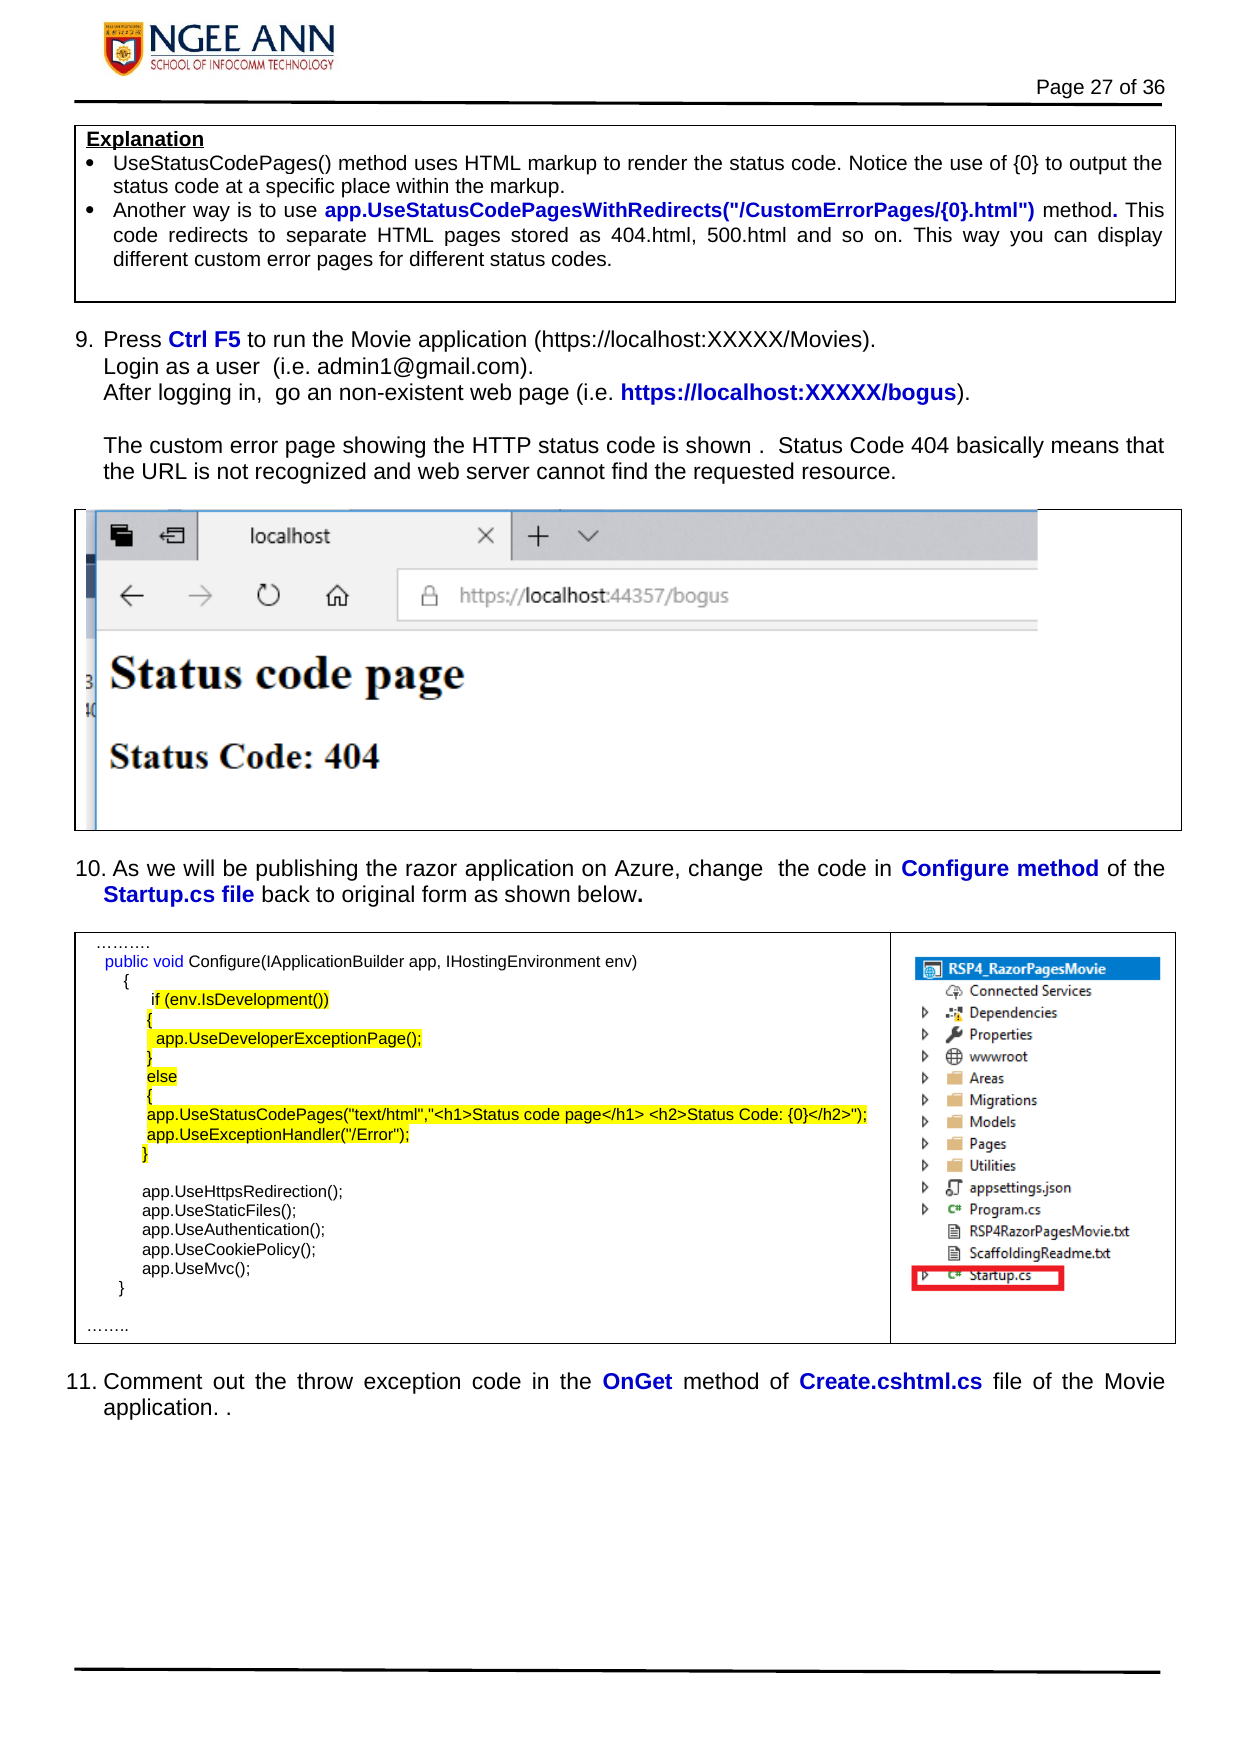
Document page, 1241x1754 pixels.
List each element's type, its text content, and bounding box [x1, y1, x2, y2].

list Comment out the throw exception code in the OnGet method of Create.cshtml.cs file of the Movie application. . [66, 1368, 1165, 1421]
table_cell Explanation UseStatusCodePages() method uses HTML markup to render the status code. Notice the use of {0} to output the status code at a specific place within the markup. Another way is to use app.UseStatusCodePagesWithRedirects("/CustomErrorPages/{0}.html") method. This code redirects to separate HTML pages stored as 404.html, 500.html and so on. This way you can display different custom error pages for different status codes. [76, 126, 1175, 301]
list As we will be publishing the razor application on Azure, change the code in Configure method of the Startup.cs file back to original form as shown below. [75, 855, 1165, 908]
picture [78, 0, 359, 98]
table_header ………. public void Configure(IApplicationBuilder app, IHostingEnvironment env) { if (env.IsDevelopment()) { app.UseDeveloperExceptionPage(); } else { app.UseStatusCodePages("text/html","<h1>Status code page</h1> <h2>Status Code: {0}</h2>"); app.UseExceptionHandler("/Error"); } app.UseHttpsRedirection(); app.UseStaticFiles(); app.UseAuthentication(); app.UseCookiePolicy(); app.UseMvc(); } …….. [76, 933, 890, 1343]
list The custom error page showing the HTTP status code is shown . Status Code 404 basically means that the URL is not recognized and web server cannot find the requested resource. [103, 432, 1165, 484]
list Login as a user (i.e. admin1@gmail.com). [103, 353, 1165, 379]
list After logging in, go an non-existent web page (i.e. https://localhost:XXXXX/bogus). [103, 379, 1165, 406]
picture [86, 509, 1038, 830]
table_header [1038, 510, 1181, 830]
table_header [76, 510, 86, 830]
list Press Ctrl F5 to run the Movie application (https://localhost:XXXXX/Movies). [75, 326, 1165, 353]
table_header [891, 933, 1175, 1343]
picture [901, 951, 1165, 1302]
